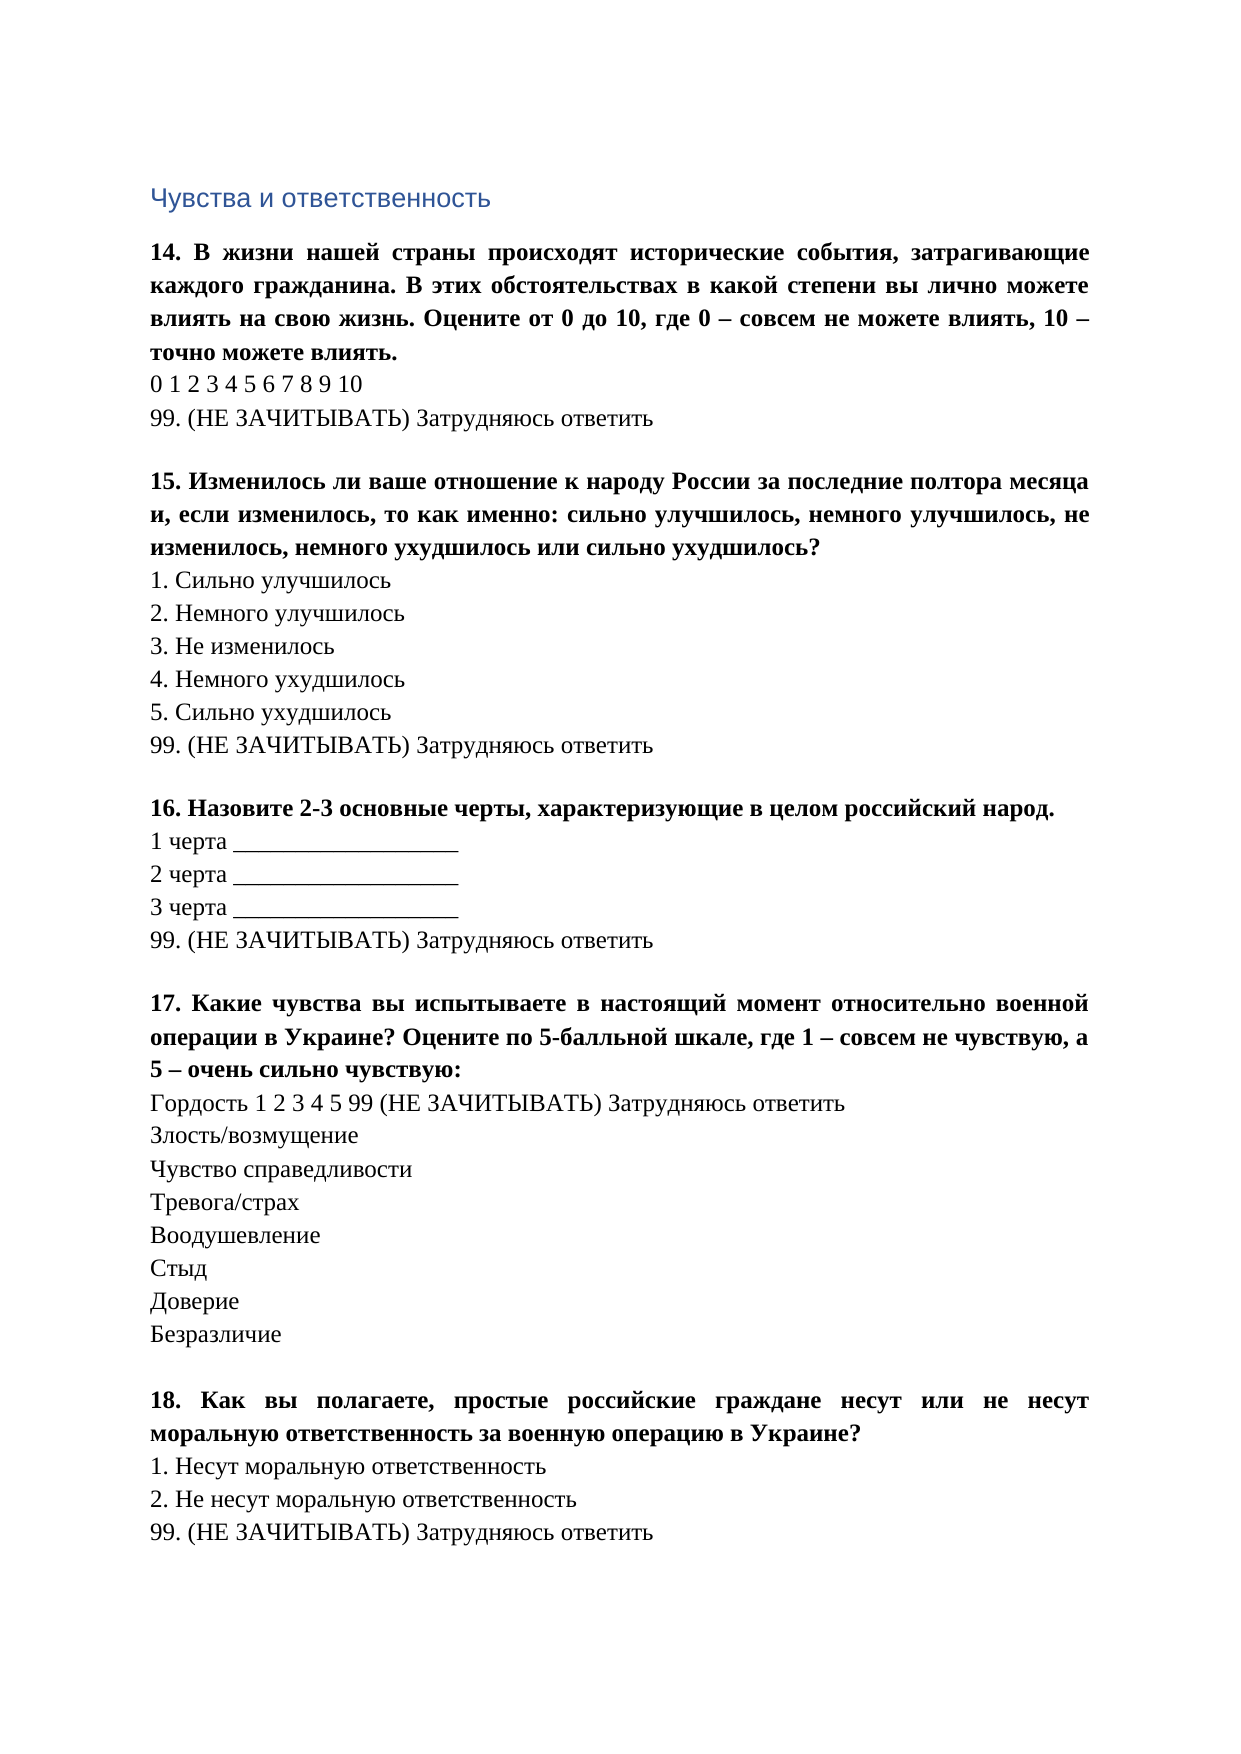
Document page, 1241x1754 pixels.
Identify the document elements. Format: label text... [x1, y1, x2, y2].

text 99. (НЕ ЗАЧИТЫВАТЬ) Затрудняюсь ответить [150, 1517, 1090, 1546]
text 4. Немного ухудшилось [150, 664, 1090, 693]
text 2. Немного улучшилось [150, 598, 1090, 627]
text Чувство справедливости [150, 1154, 1090, 1182]
text 15. Изменилось ли ваше отношение к народу России за последние полтора месяца и, если изменилось, то как именно: сильно улучшилось, немного улучшилось, не изменилось, немного ухудшилось или сильно ухудшилось? [150, 466, 1090, 561]
text Безразличие [150, 1319, 1090, 1347]
text 16. Назовите 2-3 основные черты, характеризующие в целом российский народ. [150, 793, 1090, 822]
text 99. (НЕ ЗАЧИТЫВАТЬ) Затрудняюсь ответить [150, 925, 1090, 954]
text Гордость 1 2 3 4 5 99 (НЕ ЗАЧИТЫВАТЬ) Затрудняюсь ответить [150, 1088, 1090, 1116]
text 5. Сильно ухудшилось [150, 697, 1090, 726]
text Стыд [150, 1253, 1090, 1281]
text 2. Не несут моральную ответственность [150, 1484, 1090, 1513]
text Тревога/страх [150, 1187, 1090, 1215]
text 14. В жизни нашей страны происходят исторические события, затрагивающие каждого гражданина. В этих обстоятельствах в какой степени вы лично можете влиять на свою жизнь. Оцените от 0 до 10, где 0 – совсем не можете влиять, 10 – точно можете влиять. [150, 237, 1090, 365]
text 1. Сильно улучшилось [150, 565, 1090, 594]
text 99. (НЕ ЗАЧИТЫВАТЬ) Затрудняюсь ответить [150, 730, 1090, 759]
text Доверие [150, 1286, 1090, 1314]
text 3. Не изменилось [150, 631, 1090, 660]
text 1. Несут моральную ответственность [150, 1451, 1090, 1479]
text 0 1 2 3 4 5 6 7 8 9 10 [150, 369, 1090, 398]
text Злость/возмущение [150, 1121, 1090, 1149]
text 2 черта __________________ [150, 859, 1090, 888]
text 99. (НЕ ЗАЧИТЫВАТЬ) Затрудняюсь ответить [150, 403, 1090, 431]
text 3 черта __________________ [150, 892, 1090, 921]
text 17. Какие чувства вы испытываете в настоящий момент относительно военной операции в Украине? Оцените по 5-балльной шкале, где 1 – совсем не чувствую, а 5 – очень сильно чувствую: [150, 988, 1090, 1083]
text 18. Как вы полагаете, простые российские граждане несут или не несут моральную ответственность за военную операцию в Украине? [150, 1352, 1090, 1447]
text Воодушевление [150, 1220, 1090, 1248]
subtitle Чувства и ответственность [150, 187, 1090, 212]
text 1 черта __________________ [150, 826, 1090, 855]
